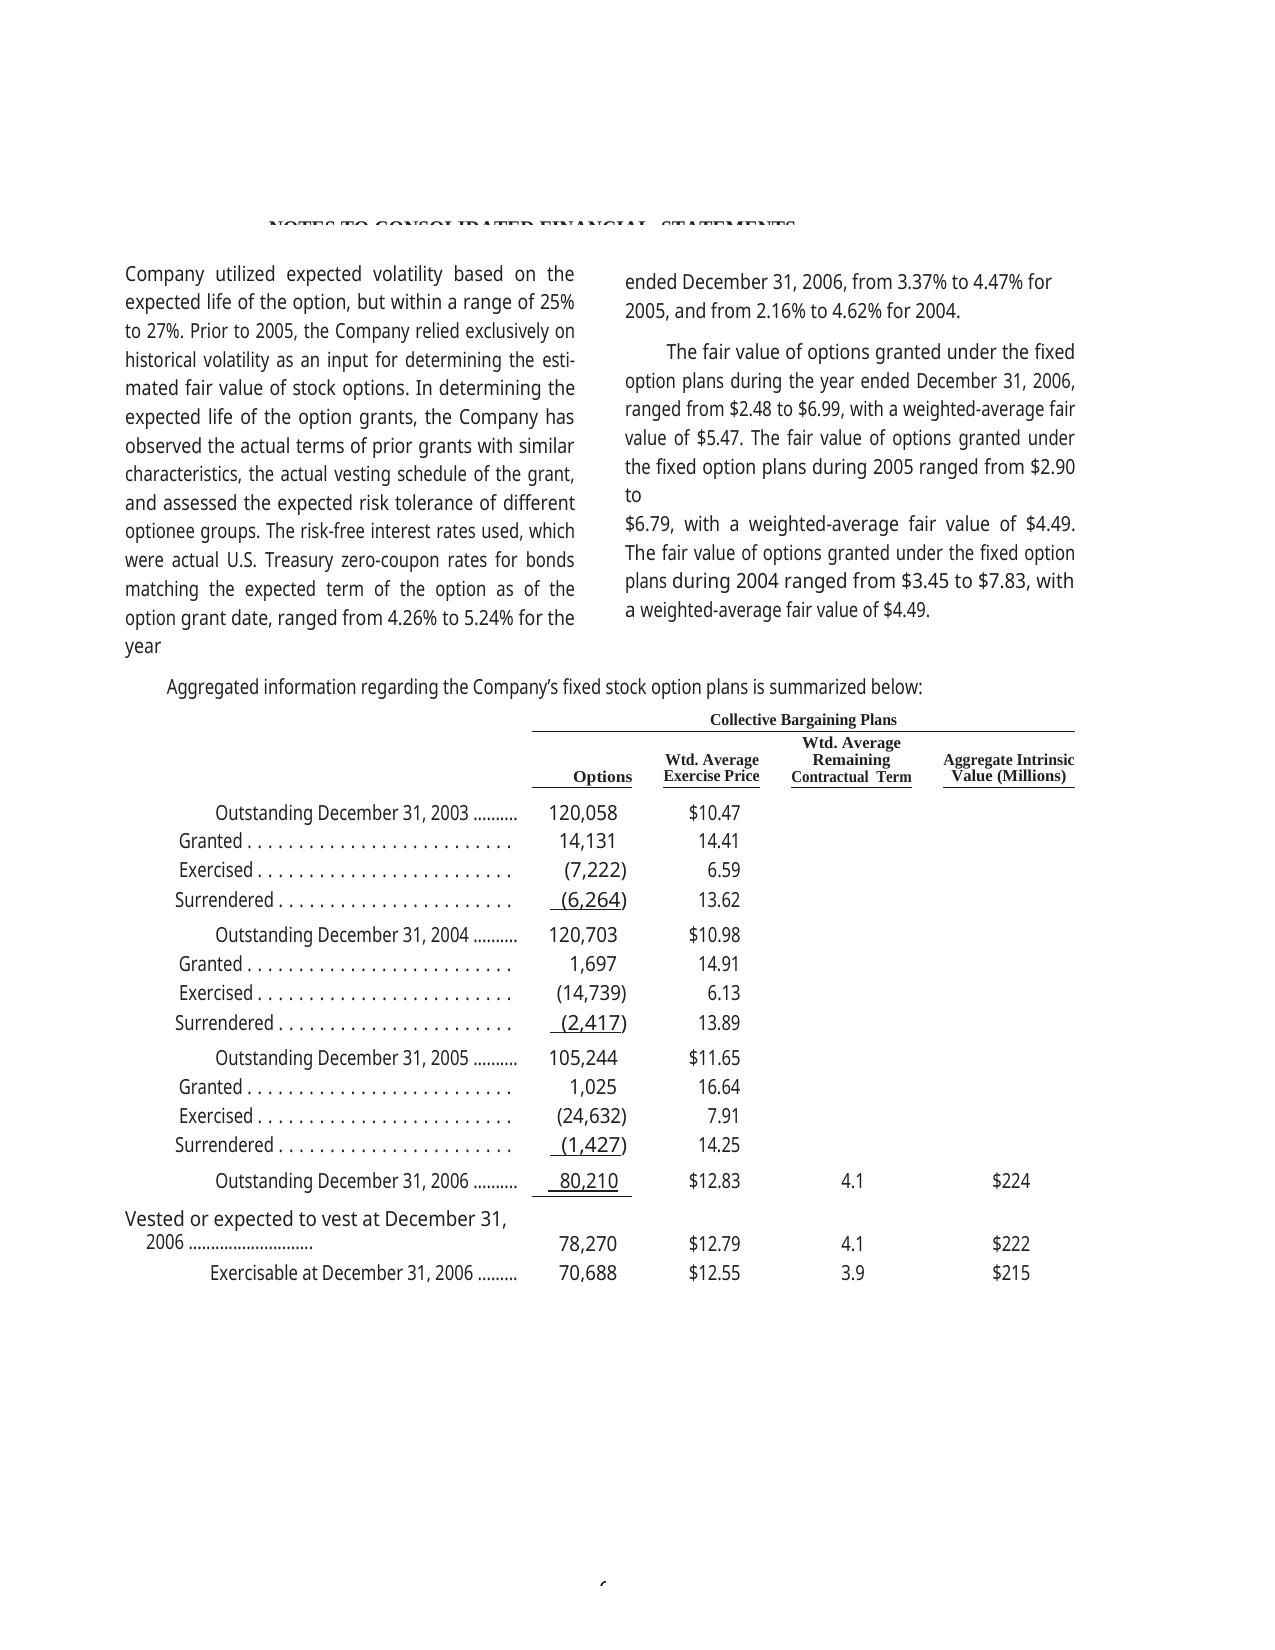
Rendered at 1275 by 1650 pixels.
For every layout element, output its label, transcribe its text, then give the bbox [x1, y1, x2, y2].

text Collective Bargaining Plans [710, 710, 1096, 729]
text 2005, and from 2.16% to 4.62% for 2004. [625, 296, 1096, 324]
text Aggregated information regarding the Company’s fixed stock option plans is summarized below: [167, 672, 1096, 701]
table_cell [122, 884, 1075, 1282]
text ended December 31, 2006, from 3.37% to 4.47% for [625, 267, 1096, 295]
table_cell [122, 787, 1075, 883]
text The fair value of options granted under the fixed option plans during the year ended December 31, 2006, ranged from $2.48 to $6.99, with a weighted-average fair value of $5.47. The fair value of options granted under the fixed option plans during 2005 ranged from $2.90 to [625, 337, 1075, 509]
text $6.79, with a weighted-average fair value of $4.49. The fair value of options granted under the fixed option plans during 2004 ranged from $3.45 to $7.83, with a weighted-average fair value of $4.49. [625, 509, 1076, 624]
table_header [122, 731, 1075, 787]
text Company utilized expected volatility based on the expected life of the option, but within a range of 25% to 27%. Prior to 2005, the Company relied exclusively on historical volatility as an input for determining the esti- mated fair value of stock options. In determining the expected life of the option grants, the Company has observed the actual terms of prior grants with similar characteristics, the actual vesting schedule of the grant, and assessed the expected risk tolerance of different optionee groups. The risk-free interest rates used, which were actual U.S. Treasury zero-coupon rates for bonds matching the expected term of the option as of the option grant date, ranged from 4.26% to 5.24% for the year [125, 259, 575, 660]
